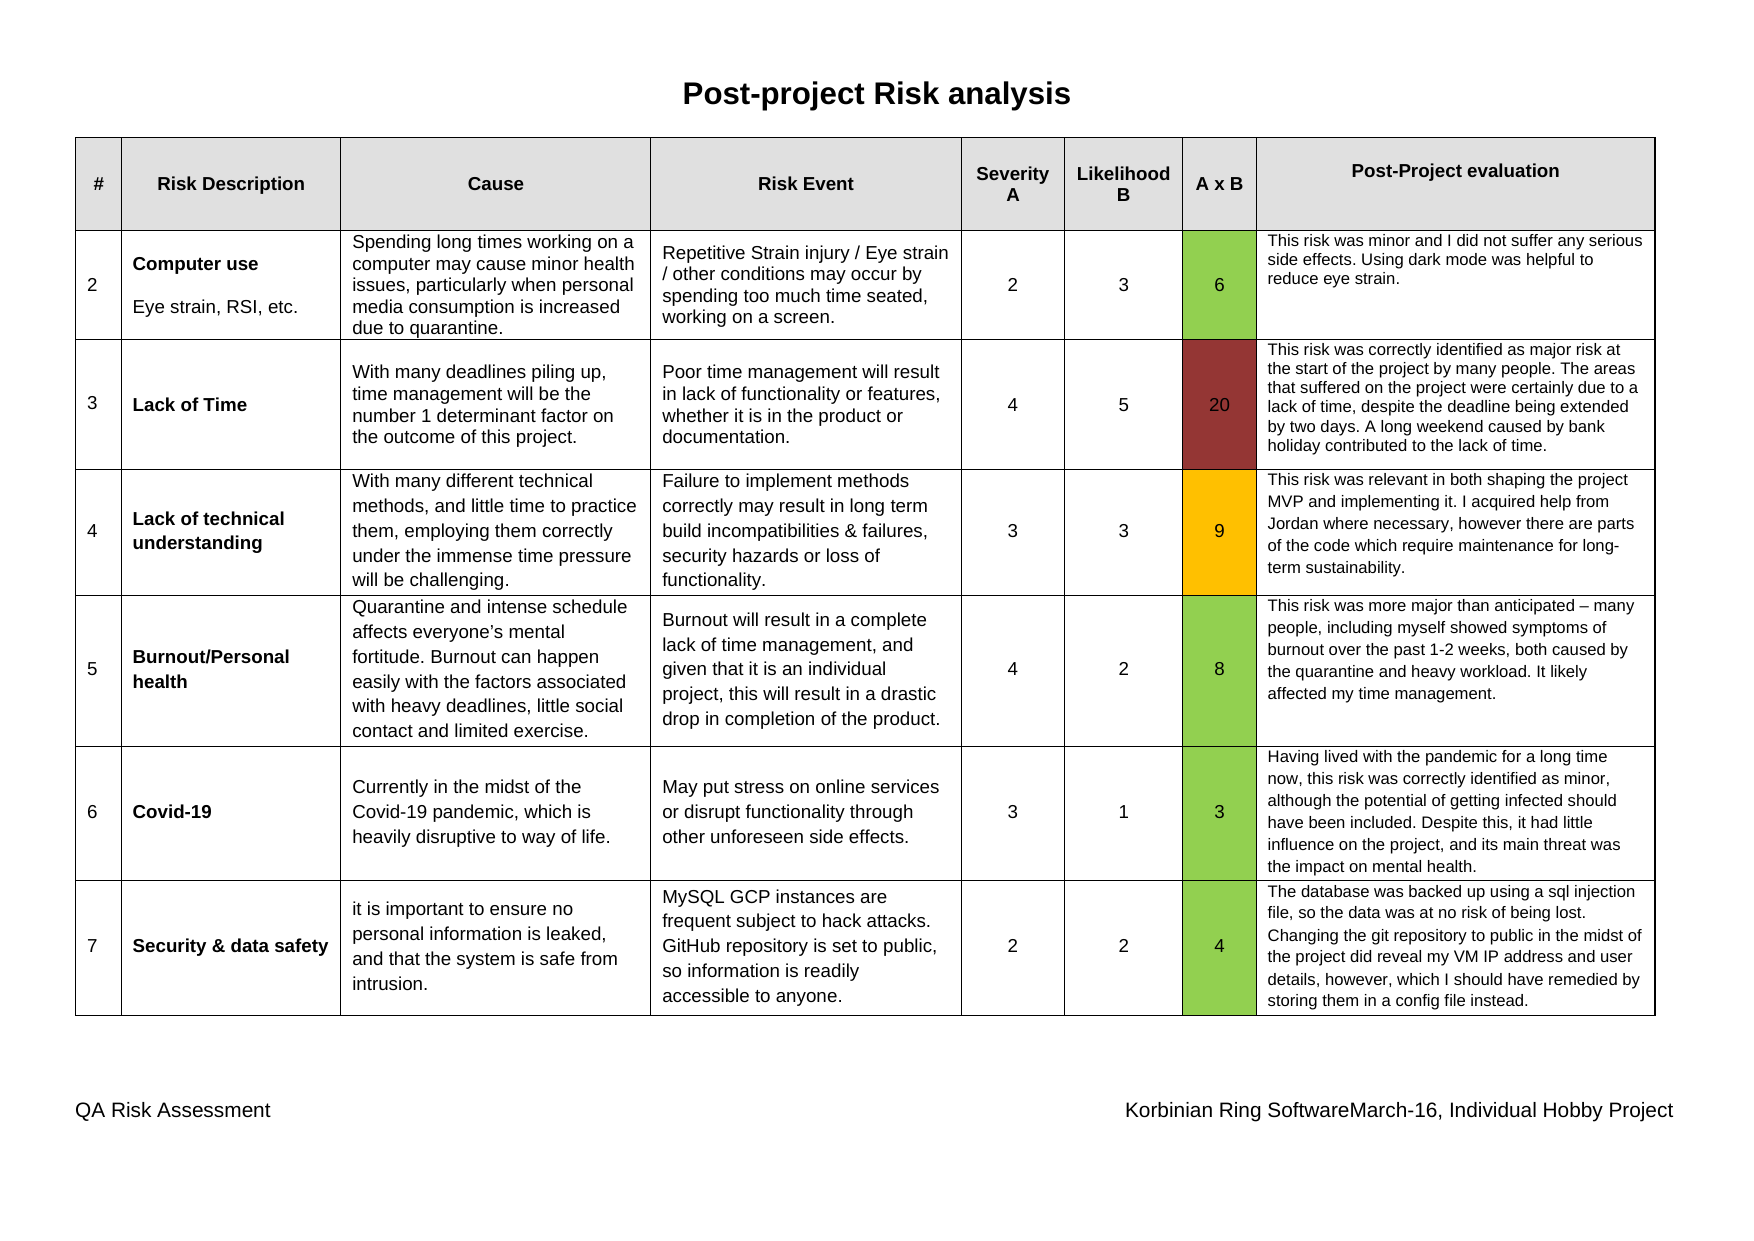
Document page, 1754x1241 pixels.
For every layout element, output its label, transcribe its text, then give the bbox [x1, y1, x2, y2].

table_cell Computer use Eye strain, RSI, etc. [122, 231, 340, 339]
table_header Risk Description [122, 138, 340, 230]
table_cell This risk was relevant in both shaping the project MVP and implementing it. I acquired help from Jordan where necessary, however there are parts of the code which require maintenance for long-term sustainability. [1257, 470, 1654, 595]
table_cell 9 [1183, 470, 1256, 595]
table_cell 2 [1065, 596, 1182, 746]
table_cell Currently in the midst of the Covid-19 pandemic, which is heavily disruptive to way of life. [341, 747, 650, 880]
table_cell 4 [962, 596, 1064, 746]
table_cell Lack of Time [122, 340, 340, 469]
table_cell Burnout will result in a complete lack of time management, and given that it is an individual project, this will result in a drastic drop in completion of the product. [651, 596, 961, 746]
table_cell 5 [76, 596, 121, 746]
table_cell 4 [1183, 881, 1256, 1015]
table_cell 8 [1183, 596, 1256, 746]
table_cell 2 [76, 231, 121, 339]
table_cell 3 [962, 747, 1064, 880]
table_cell Poor time management will result in lack of functionality or features, whether it is in the product or documentation. [651, 340, 961, 469]
table_cell Spending long times working on a computer may cause minor health issues, particularly when personal media consumption is increased due to quarantine. [341, 231, 650, 339]
table_cell 2 [962, 881, 1064, 1015]
table_cell 3 [1183, 747, 1256, 880]
table_cell MySQL GCP instances are frequent subject to hack attacks. GitHub repository is set to public, so information is readily accessible to anyone. [651, 881, 961, 1015]
table_header Severity A [962, 138, 1064, 230]
table_cell 4 [962, 340, 1064, 469]
table_cell 4 [76, 470, 121, 595]
table_cell This risk was more major than anticipated – many people, including myself showed symptoms of burnout over the past 1-2 weeks, both caused by the quarantine and heavy workload. It likely affected my time management. [1257, 596, 1654, 746]
table_cell 3 [76, 340, 121, 469]
table_cell it is important to ensure no personal information is leaked, and that the system is safe from intrusion. [341, 881, 650, 1015]
table_header Risk Event [651, 138, 961, 230]
table_cell 3 [1065, 470, 1182, 595]
table_header A x B [1183, 138, 1256, 230]
table_cell 2 [1065, 881, 1182, 1015]
table_cell This risk was correctly identified as major risk at the start of the project by many people. The areas that suffered on the project were certainly due to a lack of time, despite the deadline being extended by two days. A long weekend caused by bank holiday contributed to the lack of time. [1257, 340, 1654, 469]
table_cell Quarantine and intense schedule affects everyone’s mental fortitude. Burnout can happen easily with the factors associated with heavy deadlines, little social contact and limited exercise. [341, 596, 650, 746]
table_cell 5 [1065, 340, 1182, 469]
table_cell 20 [1183, 340, 1256, 469]
table_cell May put stress on online services or disrupt functionality through other unforeseen side effects. [651, 747, 961, 880]
table_cell Security & data safety [122, 881, 340, 1015]
table_header Likelihood B [1065, 138, 1182, 230]
table_cell Having lived with the pandemic for a long time now, this risk was correctly identified as minor, although the potential of getting infected should have been included. Despite this, it had little influence on the project, and its main threat was the impact on mental health. [1257, 747, 1654, 880]
table_cell 6 [1183, 231, 1256, 339]
table_cell 7 [76, 881, 121, 1015]
table_cell 3 [1065, 231, 1182, 339]
table_cell 1 [1065, 747, 1182, 880]
table_cell With many deadlines piling up, time management will be the number 1 determinant factor on the outcome of this project. [341, 340, 650, 469]
table_cell 3 [962, 470, 1064, 595]
table_cell The database was backed up using a sql injection file, so the data was at no risk of being lost. Changing the git repository to public in the midst of the project did reveal my VM IP address and user details, however, which I should have remedied by storing them in a config file instead. [1257, 881, 1654, 1015]
table_cell Lack of technical understanding [122, 470, 340, 595]
table_cell Failure to implement methods correctly may result in long term build incompatibilities & failures, security hazards or loss of functionality. [651, 470, 961, 595]
table_cell With many different technical methods, and little time to practice them, employing them correctly under the immense time pressure will be challenging. [341, 470, 650, 595]
text Post-project Risk analysis [75, 75, 1679, 111]
table_cell Repetitive Strain injury / Eye strain / other conditions may occur by spending too much time seated, working on a screen. [651, 231, 961, 339]
table_header # [76, 138, 121, 230]
table_cell 2 [962, 231, 1064, 339]
table_cell Covid-19 [122, 747, 340, 880]
table_cell 6 [76, 747, 121, 880]
table_header Post-Project evaluation [1257, 138, 1654, 230]
table_cell Burnout/Personal health [122, 596, 340, 746]
table_header Cause [341, 138, 650, 230]
table_cell This risk was minor and I did not suffer any serious side effects. Using dark mode was helpful to reduce eye strain. [1257, 231, 1654, 339]
